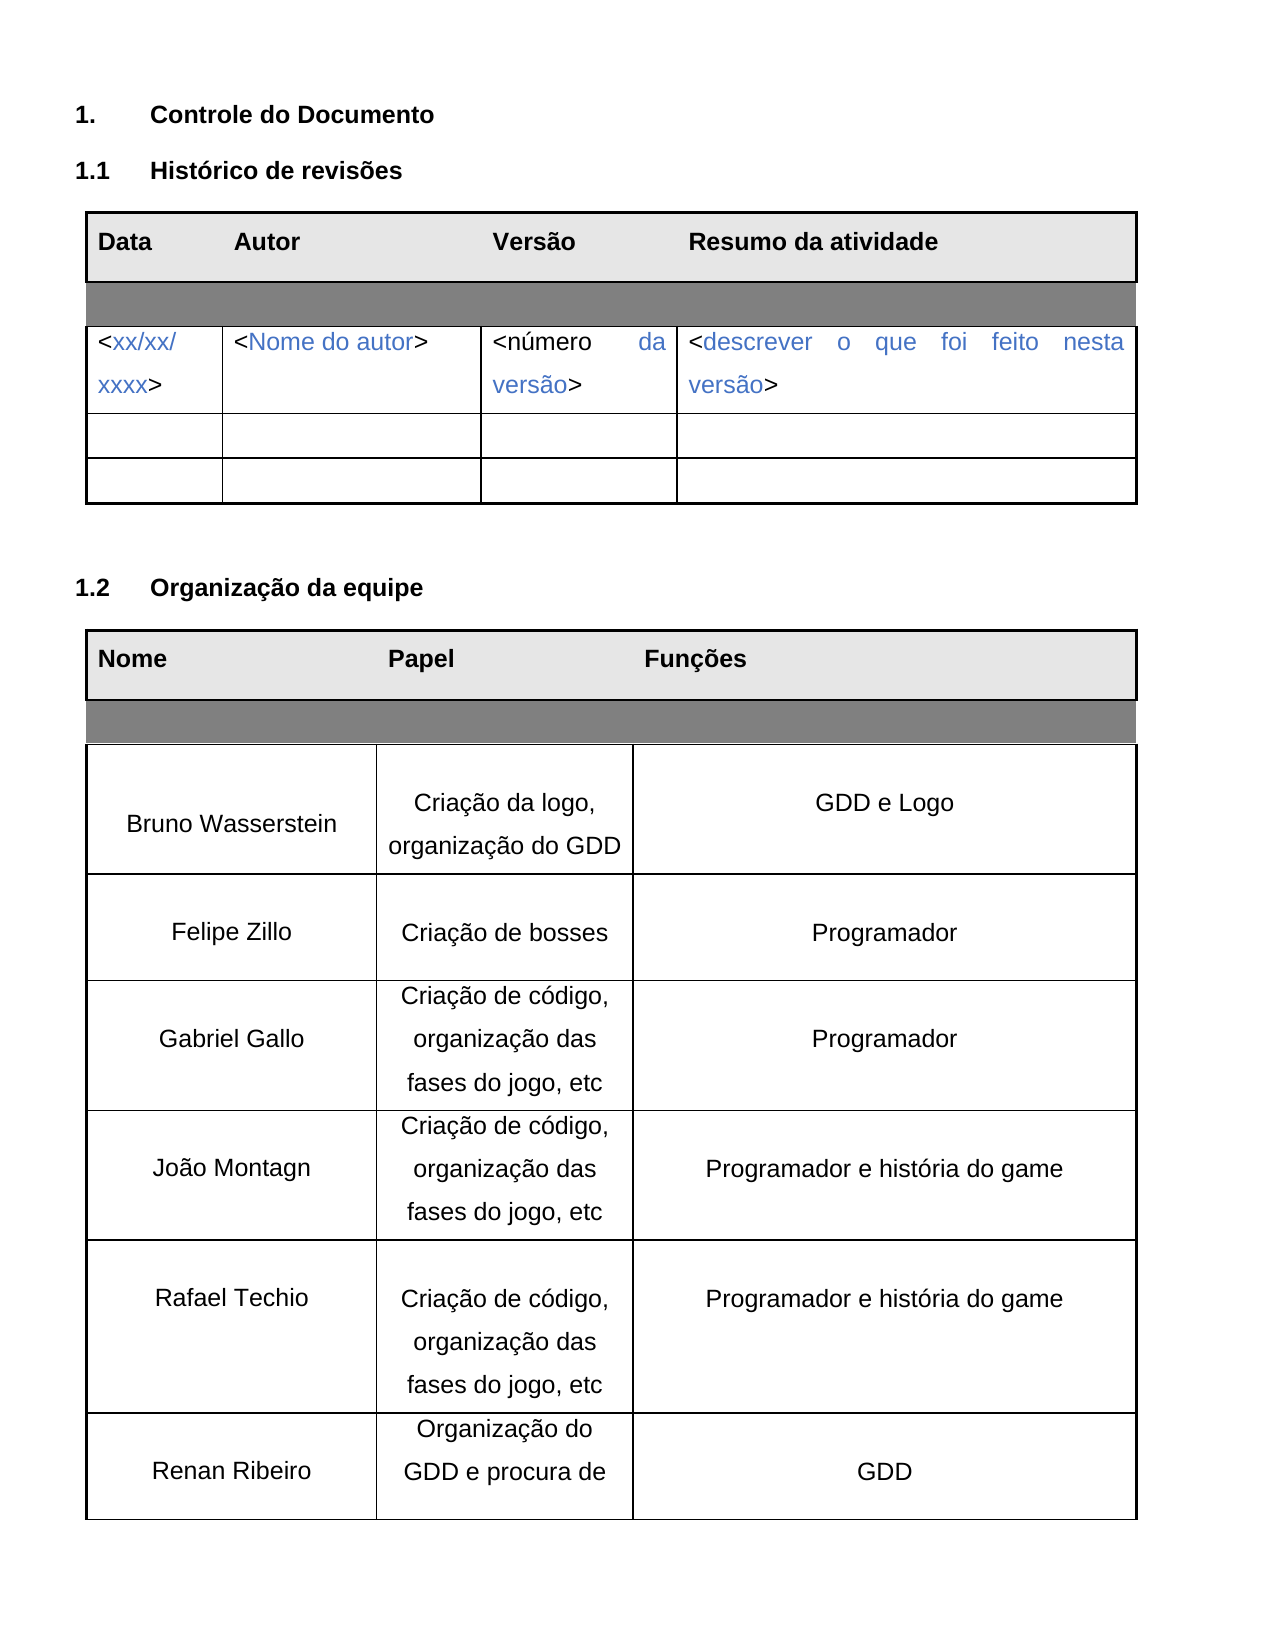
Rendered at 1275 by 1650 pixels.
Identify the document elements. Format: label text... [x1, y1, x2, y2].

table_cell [377, 1414, 632, 1519]
table_cell Bruno Wasserstein [88, 745, 376, 873]
table_cell [222, 283, 481, 326]
table_cell Rafael Techio [88, 1241, 376, 1412]
table_header Autor [222, 214, 481, 281]
table_header Resumo da atividade [677, 214, 1135, 281]
table_cell GDD e Logo [634, 745, 1135, 873]
table_header Data [88, 214, 222, 281]
table_cell João Montagn [88, 1111, 376, 1239]
table_header Papel [377, 632, 633, 699]
table_cell [86, 701, 377, 743]
table_cell <Nome do autor> [223, 327, 480, 412]
table_cell Criação de bosses [377, 875, 632, 980]
list Histórico de revisões [75, 156, 1200, 184]
table_cell Criação da logo, organização do GDD [377, 745, 632, 873]
table_cell [377, 701, 633, 743]
table_cell [482, 459, 676, 502]
table_cell Programador [634, 875, 1135, 980]
table_cell Programador [634, 981, 1135, 1109]
table_cell <número da versão> [482, 327, 676, 412]
table_cell [678, 414, 1135, 457]
table_cell Criação de código, organização das fases do jogo, etc [377, 981, 632, 1109]
table_cell Criação de código, organização das fases do jogo, etc [377, 1241, 632, 1412]
table_cell Renan Ribeiro [88, 1414, 376, 1519]
table_cell [677, 283, 1136, 326]
table_cell [88, 459, 222, 502]
table_header Nome [88, 632, 377, 699]
table_cell Programador e história do game [634, 1241, 1135, 1412]
list Controle do Documento [75, 100, 1200, 129]
table_cell [678, 459, 1135, 502]
table_cell [86, 283, 222, 326]
table_cell [88, 414, 222, 457]
table_cell Programador e história do game [634, 1111, 1135, 1239]
table_cell [633, 701, 1136, 743]
table_cell Felipe Zillo [88, 875, 376, 980]
table_cell [223, 414, 480, 457]
table_cell [223, 459, 480, 502]
table_cell [482, 414, 676, 457]
table_cell [481, 283, 677, 326]
table_cell GDD [634, 1414, 1135, 1519]
table_header Versão [481, 214, 677, 281]
table_header Funções [633, 632, 1135, 699]
table_cell Criação de código, organização das fases do jogo, etc [377, 1111, 632, 1239]
table_cell Gabriel Gallo [88, 981, 376, 1109]
table_cell <descrever o que foi feito nesta versão> [678, 327, 1135, 412]
list Organização da equipe [75, 573, 1200, 602]
table_cell <xx/xx/xxxx> [88, 327, 222, 412]
